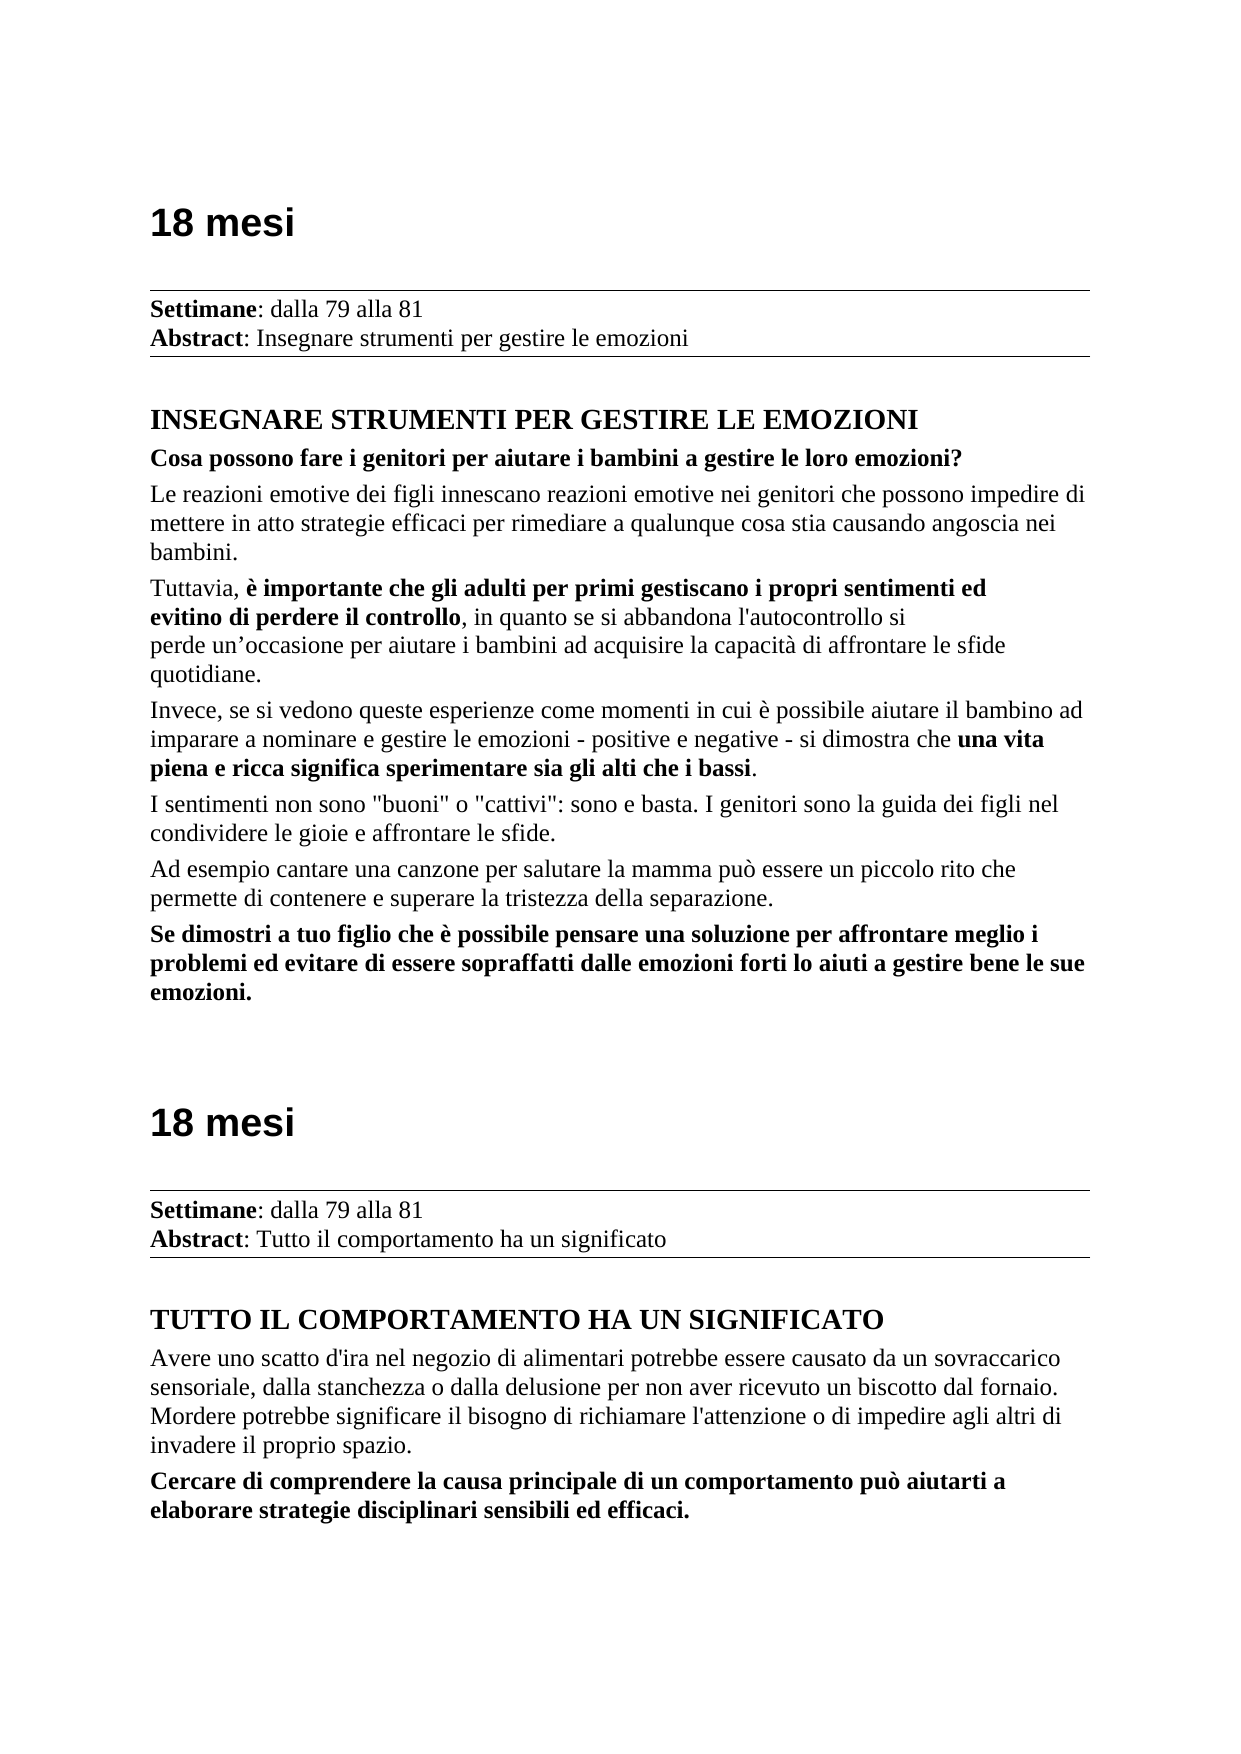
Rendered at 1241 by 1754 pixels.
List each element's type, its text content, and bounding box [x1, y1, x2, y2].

text INSEGNARE STRUMENTI PER GESTIRE LE EMOZIONI [150, 402, 1090, 436]
text Le reazioni emotive dei figli innescano reazioni emotive nei genitori che possono impedire di mettere in atto strategie efficaci per rimediare a qualunque cosa stia causando angoscia nei bambini. [150, 479, 1090, 566]
text Se dimostri a tuo figlio che è possibile pensare una soluzione per affrontare meglio i problemi ed evitare di essere sopraffatti dalle emozioni forti lo aiuti a gestire bene le sue emozioni. [150, 919, 1090, 1006]
text Settimane: dalla 79 alla 81 Abstract: Tutto il comportamento ha un significato [150, 1191, 1090, 1257]
text Invece, se si vedono queste esperienze come momenti in cui è possibile aiutare il bambino ad imparare a nominare e gestire le emozioni - positive e negative - si dimostra che una vita piena e ricca significa sperimentare sia gli alti che i bassi. [150, 696, 1090, 782]
subtitle 18 mesi [150, 1099, 1090, 1145]
text Cercare di comprendere la causa principale di un comportamento può aiutarti a elaborare strategie disciplinari sensibili ed efficaci. [150, 1466, 1090, 1523]
text TUTTO IL COMPORTAMENTO HA UN SIGNIFICATO [150, 1302, 1090, 1336]
subtitle 18 mesi [150, 199, 1090, 245]
text Ad esempio cantare una canzone per salutare la mamma può essere un piccolo rito che permette di contenere e superare la tristezza della separazione. [150, 854, 1090, 912]
text Settimane: dalla 79 alla 81 Abstract: Insegnare strumenti per gestire le emozioni [150, 291, 1090, 356]
text Tuttavia, è importante che gli adulti per primi gestiscano i propri sentimenti ed evitino di perdere il controllo, in quanto se si abbandona l'autocontrollo si perde un’occasione per aiutare i bambini ad acquisire la capacità di affrontare le sfide quotidiane. [150, 573, 1090, 688]
text I sentimenti non sono "buoni" o "cattivi": sono e basta. I genitori sono la guida dei figli nel condividere le gioie e affrontare le sfide. [150, 789, 1090, 847]
text Avere uno scatto d'ira nel negozio di alimentari potrebbe essere causato da un sovraccarico sensoriale, dalla stanchezza o dalla delusione per non aver ricevuto un biscotto dal fornaio. Mordere potrebbe significare il bisogno di richiamare l'attenzione o di impedire agli altri di invadere il proprio spazio. [150, 1343, 1090, 1458]
text Cosa possono fare i genitori per aiutare i bambini a gestire le loro emozioni? [150, 443, 1090, 472]
